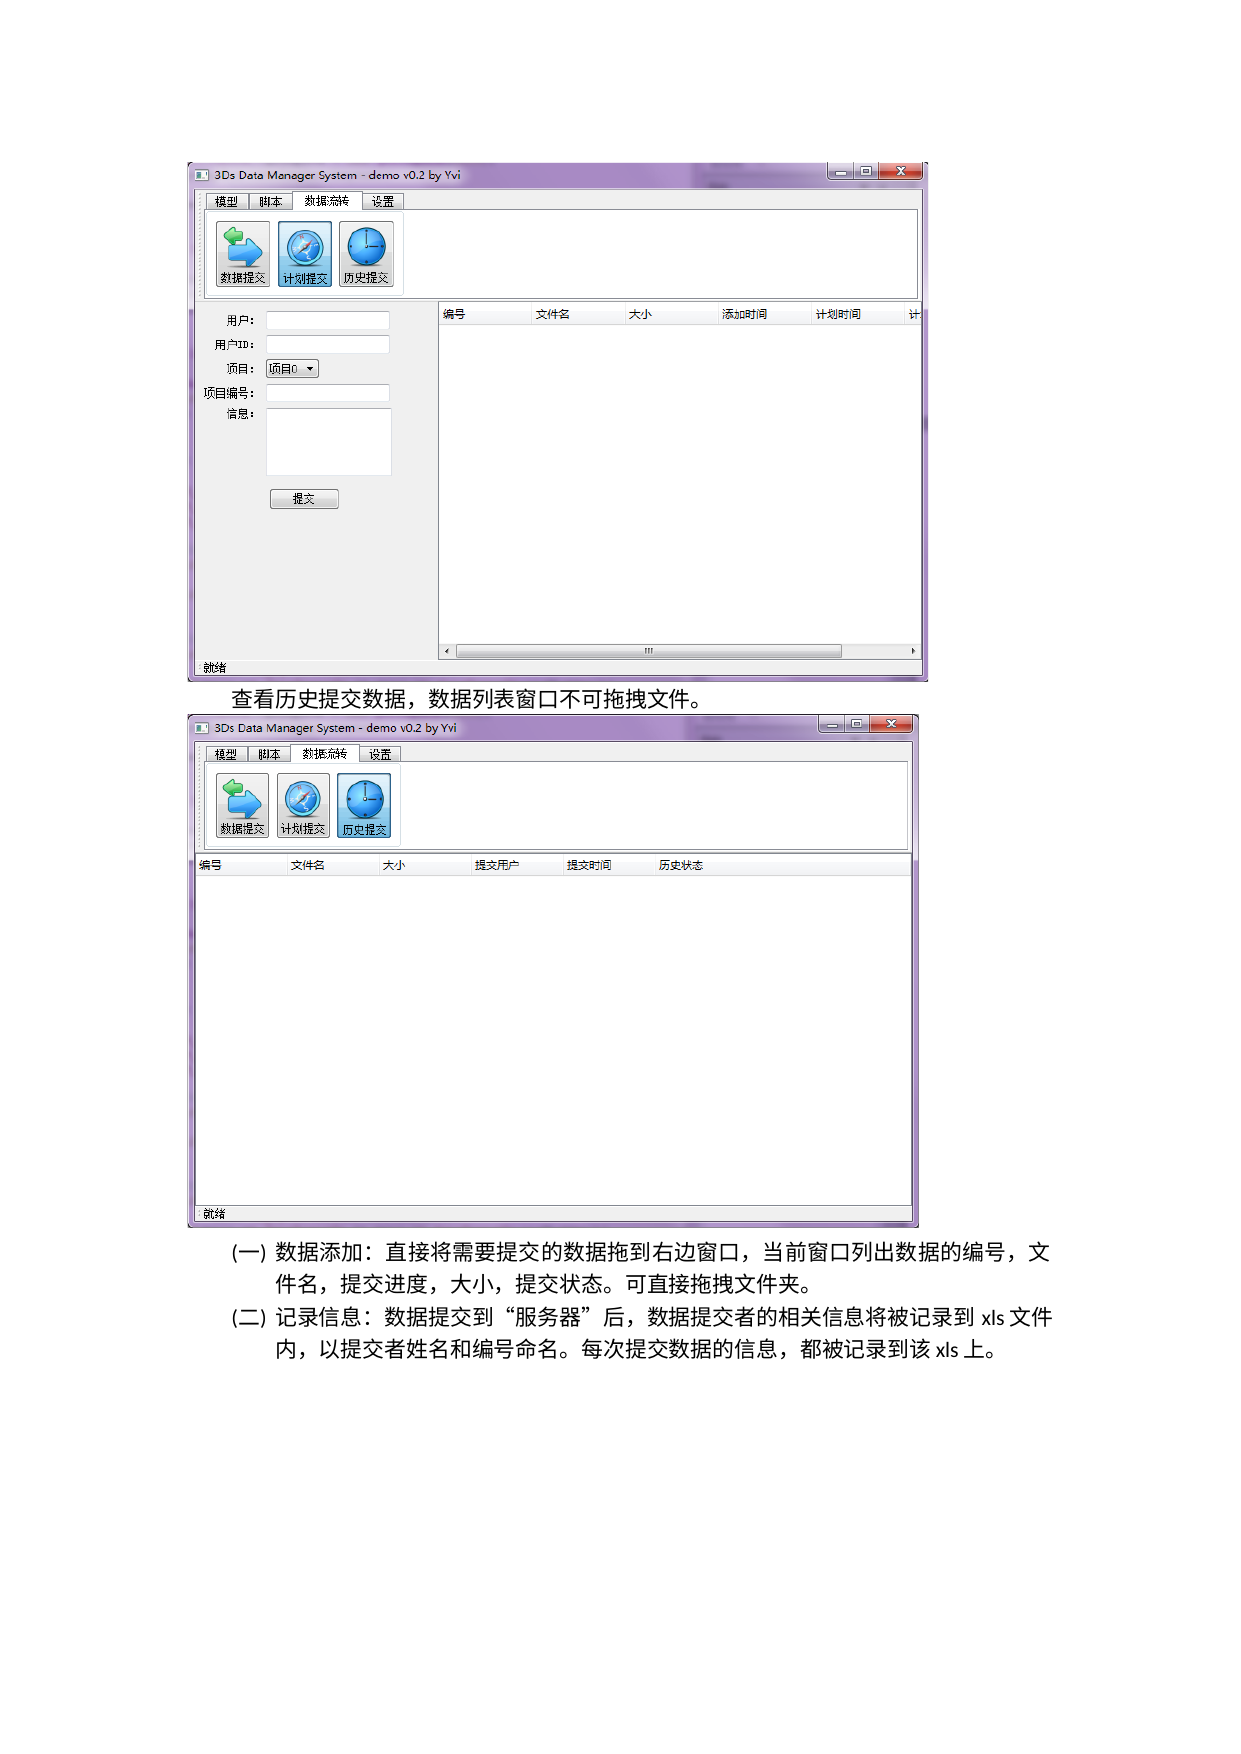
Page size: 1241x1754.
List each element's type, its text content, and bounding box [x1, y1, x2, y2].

list 数据添加：直接将需要提交的数据拖到右边窗口，当前窗口列出数据的编号，文件名，提交进度，大小，提交状态。可直接拖拽文件夹。 [231, 1234, 1053, 1299]
picture [187, 162, 929, 682]
list 记录信息：数据提交到“服务器”后，数据提交者的相关信息将被记录到xls文件内，以提交者姓名和编号命名。每次提交数据的信息，都被记录到该xls上。 [231, 1299, 1053, 1364]
text 查看历史提交数据，数据列表窗口不可拖拽文件。 [187, 682, 1053, 714]
picture [187, 714, 919, 1228]
